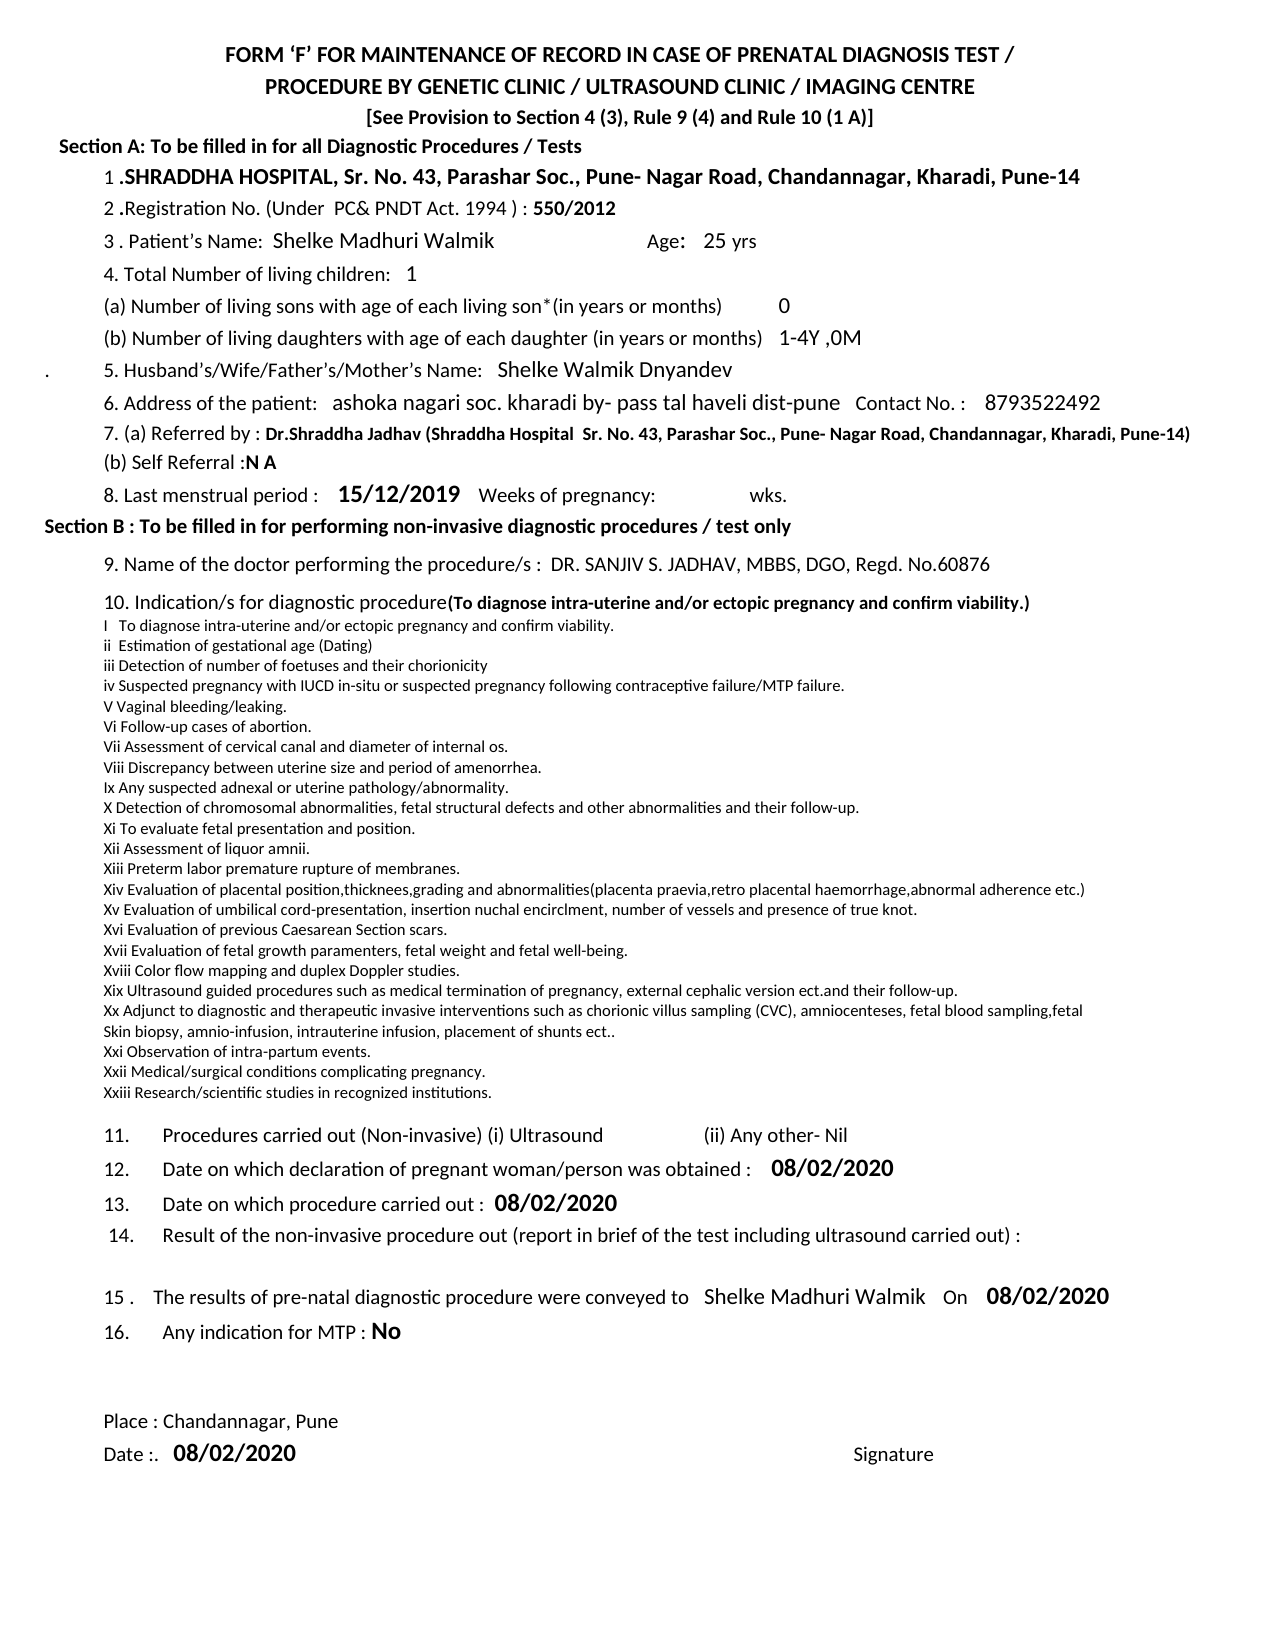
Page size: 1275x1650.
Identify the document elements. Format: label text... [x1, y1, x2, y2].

text Xi To evaluate fetal presentation and position. [0, 818, 1196, 838]
text 12. Date on which declaration of pregnant woman/person was obtained : [0, 1152, 1275, 1182]
text 10. Indication/s for diagnostic procedure(To diagnose intra-uterine and/or ectopic pregnancy and confirm viability.) [0, 589, 1196, 615]
text I To diagnose intra-uterine and/or ectopic pregnancy and confirm viability. [75, 615, 1255, 635]
text Section A: To be filled in for all Diagnostic Procedures / Tests [44, 133, 1196, 159]
text 11. Procedures carried out (Non-invasive) (i) Ultrasound (ii) Any other- Nil [0, 1123, 1275, 1148]
text FORM ‘F’ FOR MAINTENANCE OF RECORD IN CASE OF PRENATAL DIAGNOSIS TEST / [44, 40, 1196, 68]
text Vi Follow-up cases of abortion. [0, 716, 1196, 737]
text Viii Discrepancy between uterine size and period of amenorrhea. [0, 757, 1196, 777]
text 9. Name of the doctor performing the procedure/s : DR. SANJIV S. JADHAV, MBBS, DGO, Regd. No.60876 [0, 551, 1255, 577]
text 4. Total Number of living children: [44, 259, 1196, 287]
text iv Suspected pregnancy with IUCD in-situ or suspected pregnancy following contraceptive failure/MTP failure. [0, 676, 1196, 696]
text Xxi Observation of intra-partum events. [103, 1041, 1275, 1062]
text . 5. Husband’s/Wife/Father’s/Mother’s Name: [44, 355, 1255, 383]
text 6. Address of the patient: Contact No. : [103, 388, 1255, 416]
text Place : Chandannagar, Pune [0, 1408, 1275, 1434]
text Xviii Color flow mapping and duplex Doppler studies. [0, 960, 1275, 980]
text Vii Assessment of cervical canal and diameter of internal os. [0, 737, 1196, 757]
text Xiii Preterm labor premature rupture of membranes. [0, 858, 1196, 879]
text 2 .Registration No. (Under PC& PNDT Act. 1994 ) : 550/2012 [44, 195, 1196, 220]
text 14. Result of the non-invasive procedure out (report in brief of the test including ultrasound carried out) : [103, 1222, 1226, 1247]
text (a) Number of living sons with age of each living son*(in years or months) [44, 291, 1255, 319]
text 1 .SHRADDHA HOSPITAL, Sr. No. 43, Parashar Soc., Pune- Nagar Road, Chandannagar, Kharadi, Pune-14 [44, 162, 1196, 191]
text [See Provision to Section 4 (3), Rule 9 (4) and Rule 10 (1 A)] [44, 104, 1196, 129]
text Xiv Evaluation of placental position,thicknees,grading and abnormalities(placenta praevia,retro placental haemorrhage,abnormal adherence etc.) [0, 879, 1275, 899]
text Xxiii Research/scientific studies in recognized institutions. [0, 1082, 1275, 1102]
text X Detection of chromosomal abnormalities, fetal structural defects and other abnormalities and their follow-up. [0, 798, 1196, 818]
text 13. Date on which procedure carried out : [0, 1187, 1275, 1217]
text Xix Ultrasound guided procedures such as medical termination of pregnancy, external cephalic version ect.and their follow-up. [0, 980, 1275, 1001]
text 15 . The results of pre-natal diagnostic procedure were conveyed to On [0, 1280, 1275, 1311]
text V Vaginal bleeding/leaking. [0, 696, 1196, 716]
text Section B : To be filled in for performing non-invasive diagnostic procedures / test only [44, 513, 1255, 538]
text iii Detection of number of foetuses and their chorionicity [0, 655, 1196, 676]
text Ix Any suspected adnexal or uterine pathology/abnormality. [0, 777, 1196, 798]
text 8. Last menstrual period : Weeks of pregnancy: wks. [44, 478, 1255, 509]
text 16. Any indication for MTP : No [0, 1315, 1275, 1346]
text Date :. Signature [0, 1438, 1275, 1468]
text 7. (a) Referred by : Dr.Shraddha Jadhav (Shraddha Hospital Sr. No. 43, Parashar Soc., Pune- Nagar Road, Chandannagar, Kharadi, Pune-14) [44, 420, 1255, 445]
text Xii Assessment of liquor amnii. [0, 838, 1196, 858]
text (b) Self Referral :N A [44, 449, 1255, 474]
text Xv Evaluation of umbilical cord-presentation, insertion nuchal encirclment, number of vessels and presence of true knot. [0, 899, 1275, 919]
text Xvii Evaluation of fetal growth paramenters, fetal weight and fetal well-being. [0, 940, 1275, 960]
text ii Estimation of gestational age (Dating) [0, 635, 1196, 655]
text PROCEDURE BY GENETIC CLINIC / ULTRASOUND CLINIC / IMAGING CENTRE [44, 72, 1196, 100]
text Xvi Evaluation of previous Caesarean Section scars. [0, 919, 1275, 940]
text (b) Number of living daughters with age of each daughter (in years or months) [44, 323, 1255, 351]
text Xx Adjunct to diagnostic and therapeutic invasive interventions such as chorionic villus sampling (CVC), amniocenteses, fetal blood sampling,fetal [0, 1001, 1275, 1021]
text Xxii Medical/surgical conditions complicating pregnancy. [0, 1062, 1275, 1082]
text 3 . Patient’s Name: Age: yrs [44, 224, 1166, 254]
text Skin biopsy, amnio-infusion, intrauterine infusion, placement of shunts ect.. [0, 1021, 1275, 1041]
